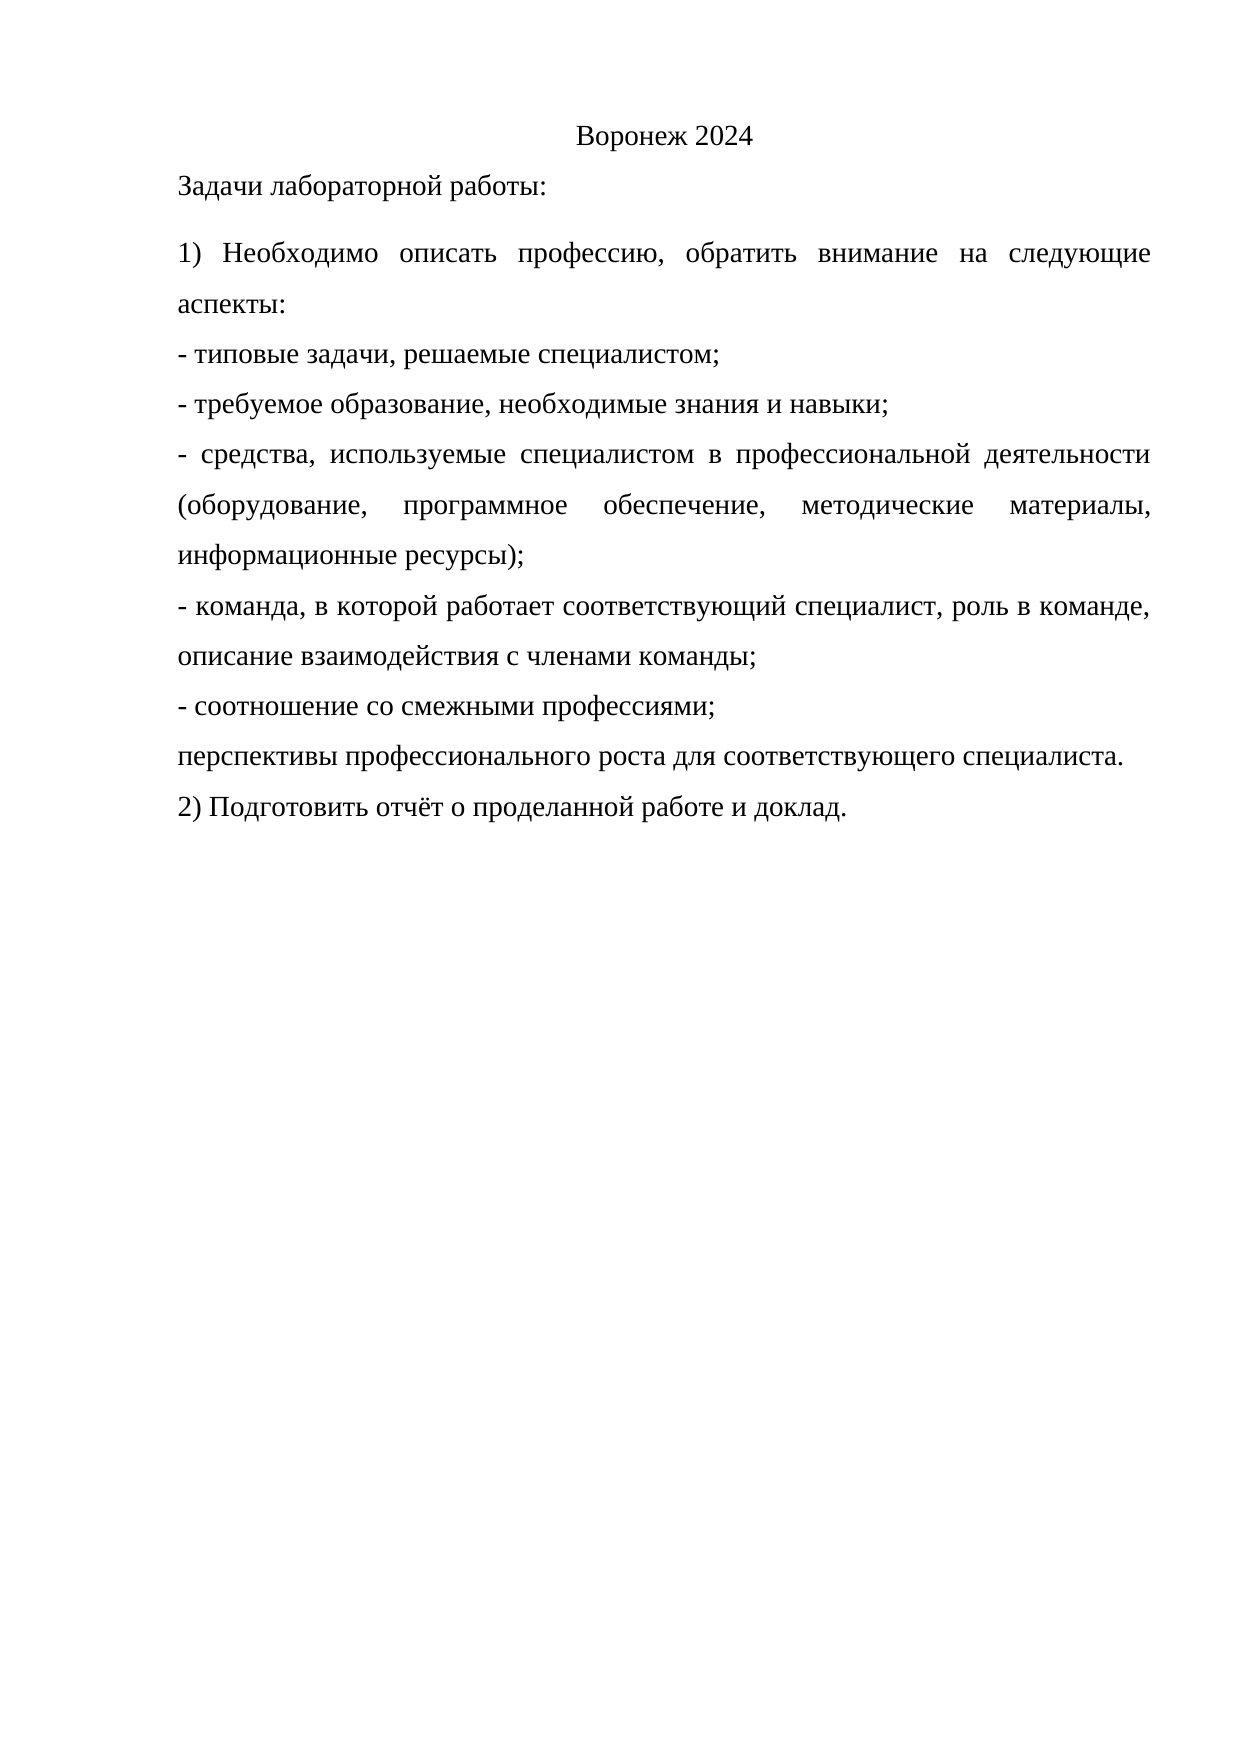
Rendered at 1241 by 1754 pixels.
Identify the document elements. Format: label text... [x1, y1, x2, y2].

text - требуемое образование, необходимые знания и навыки; [177, 386, 1152, 420]
text - типовые задачи, решаемые специалистом; [177, 336, 1152, 369]
text 2) Подготовить отчёт о проделанной работе и доклад. [177, 789, 1152, 822]
text перспективы профессионального роста для соответствующего специалиста. [177, 738, 1152, 772]
text - соотношение со смежными профессиями; [177, 688, 1152, 722]
text - команда, в которой работает соответствующий специалист, роль в команде, описание взаимодействия с членами команды; [177, 588, 1152, 671]
text Задачи лабораторной работы: [177, 168, 1152, 202]
text - средства, используемые специалистом в профессиональной деятельности (оборудование, программное обеспечение, методические материалы, информационные ресурсы); [177, 437, 1152, 571]
text 1) Необходимо описать профессию, обратить внимание на следующие аспекты: [177, 235, 1152, 319]
text Воронеж 2024 [177, 118, 1152, 152]
